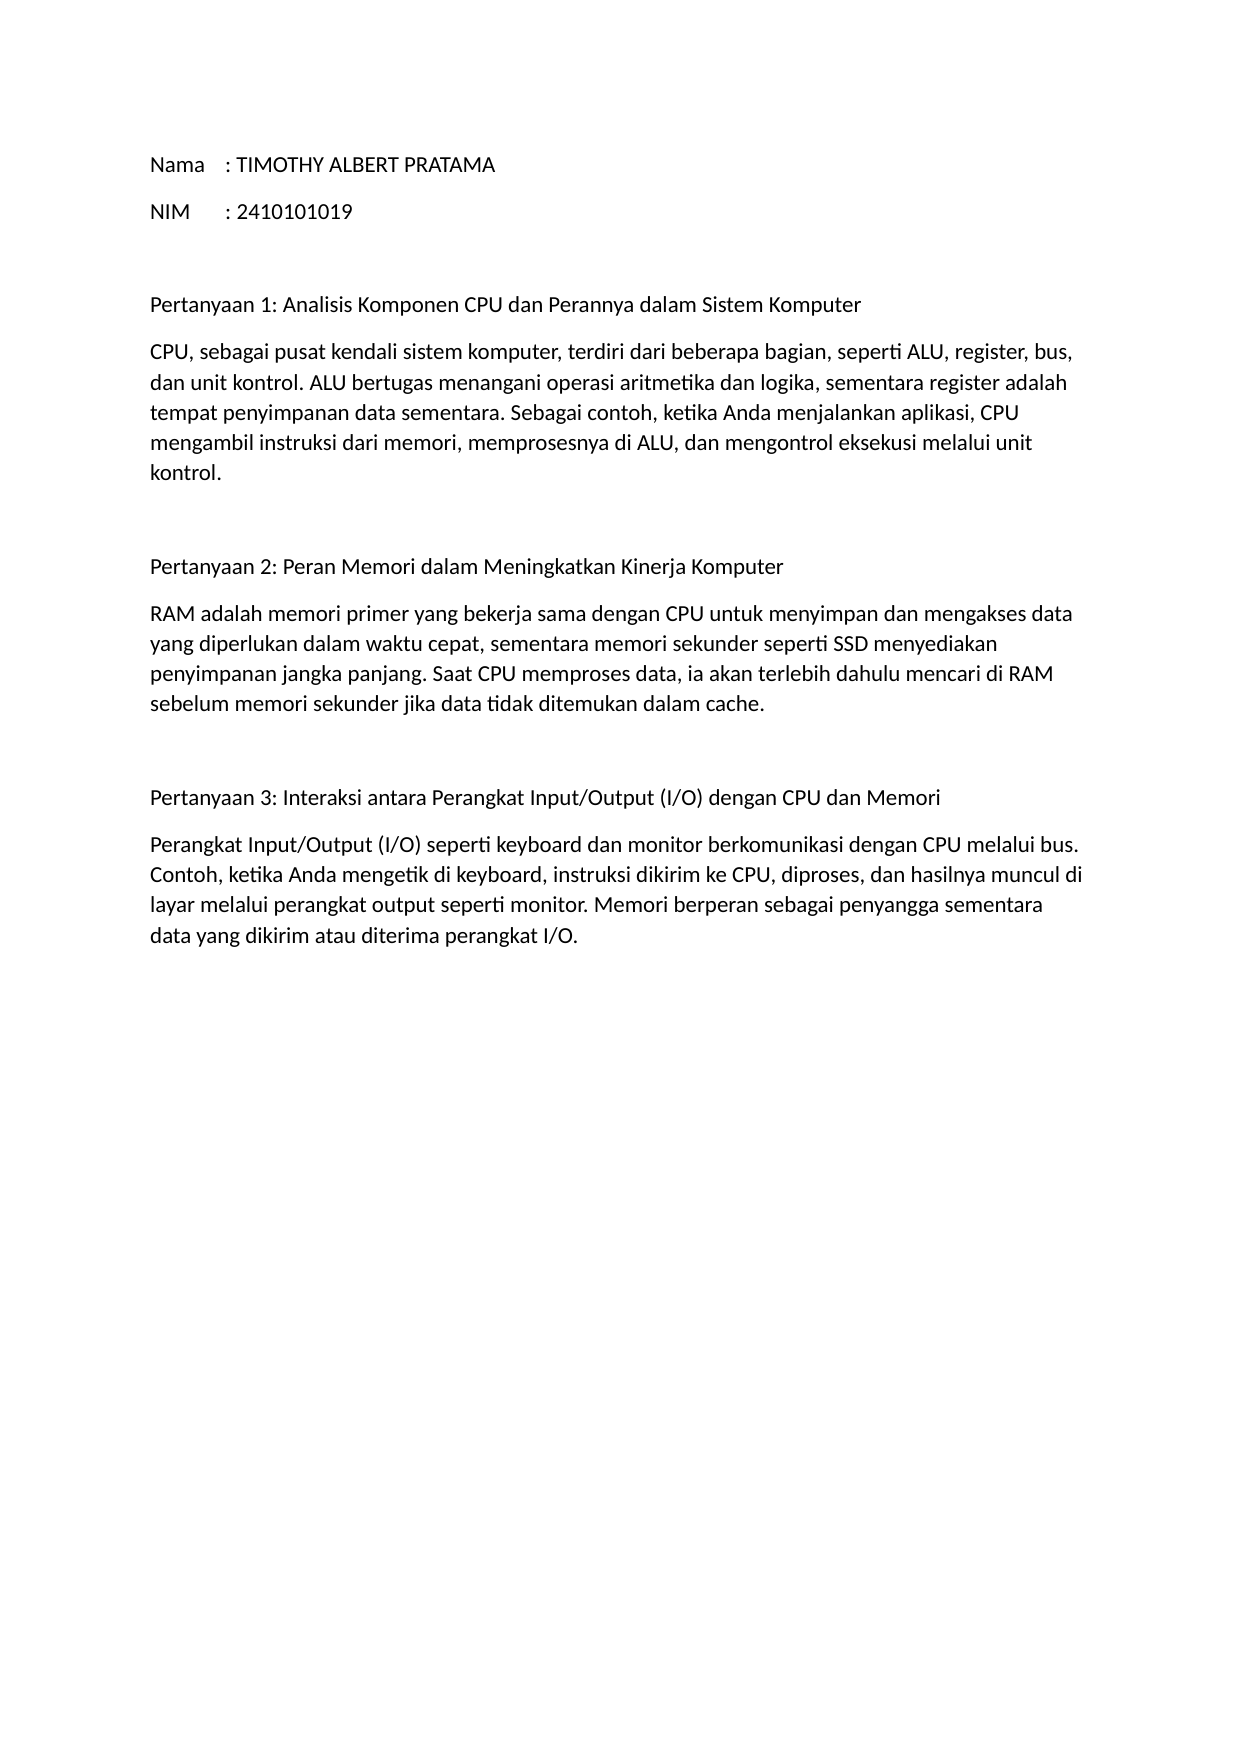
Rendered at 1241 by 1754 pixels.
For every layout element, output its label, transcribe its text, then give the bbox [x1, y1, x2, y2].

text NIM : 2410101019 [150, 197, 1090, 225]
text Pertanyaan 3: Interaksi antara Perangkat Input/Output (I/O) dengan CPU dan Memori [150, 783, 1090, 811]
text Pertanyaan 1: Analisis Komponen CPU dan Perannya dalam Sistem Komputer [150, 291, 1090, 319]
text RAM adalah memori primer yang bekerja sama dengan CPU untuk menyimpan dan mengakses data yang diperlukan dalam waktu cepat, sementara memori sekunder seperti SSD menyediakan penyimpanan jangka panjang. Saat CPU memproses data, ia akan terlebih dahulu mencari di RAM sebelum memori sekunder jika data tidak ditemukan dalam cache. [150, 599, 1090, 718]
text CPU, sebagai pusat kendali sistem komputer, terdiri dari beberapa bagian, seperti ALU, register, bus, dan unit kontrol. ALU bertugas menangani operasi aritmetika dan logika, sementara register adalah tempat penyimpanan data sementara. Sebagai contoh, ketika Anda menjalankan aplikasi, CPU mengambil instruksi dari memori, memprosesnya di ALU, dan mengontrol eksekusi melalui unit kontrol. [150, 337, 1090, 486]
text Pertanyaan 2: Peran Memori dalam Meningkatkan Kinerja Komputer [150, 552, 1090, 580]
text Nama : TIMOTHY ALBERT PRATAMA [150, 150, 1090, 178]
text Perangkat Input/Output (I/O) seperti keyboard dan monitor berkomunikasi dengan CPU melalui bus. Contoh, ketika Anda mengetik di keyboard, instruksi dikirim ke CPU, diproses, dan hasilnya muncul di layar melalui perangkat output seperti monitor. Memori berperan sebagai penyangga sementara data yang dikirim atau diterima perangkat I/O. [150, 830, 1090, 949]
